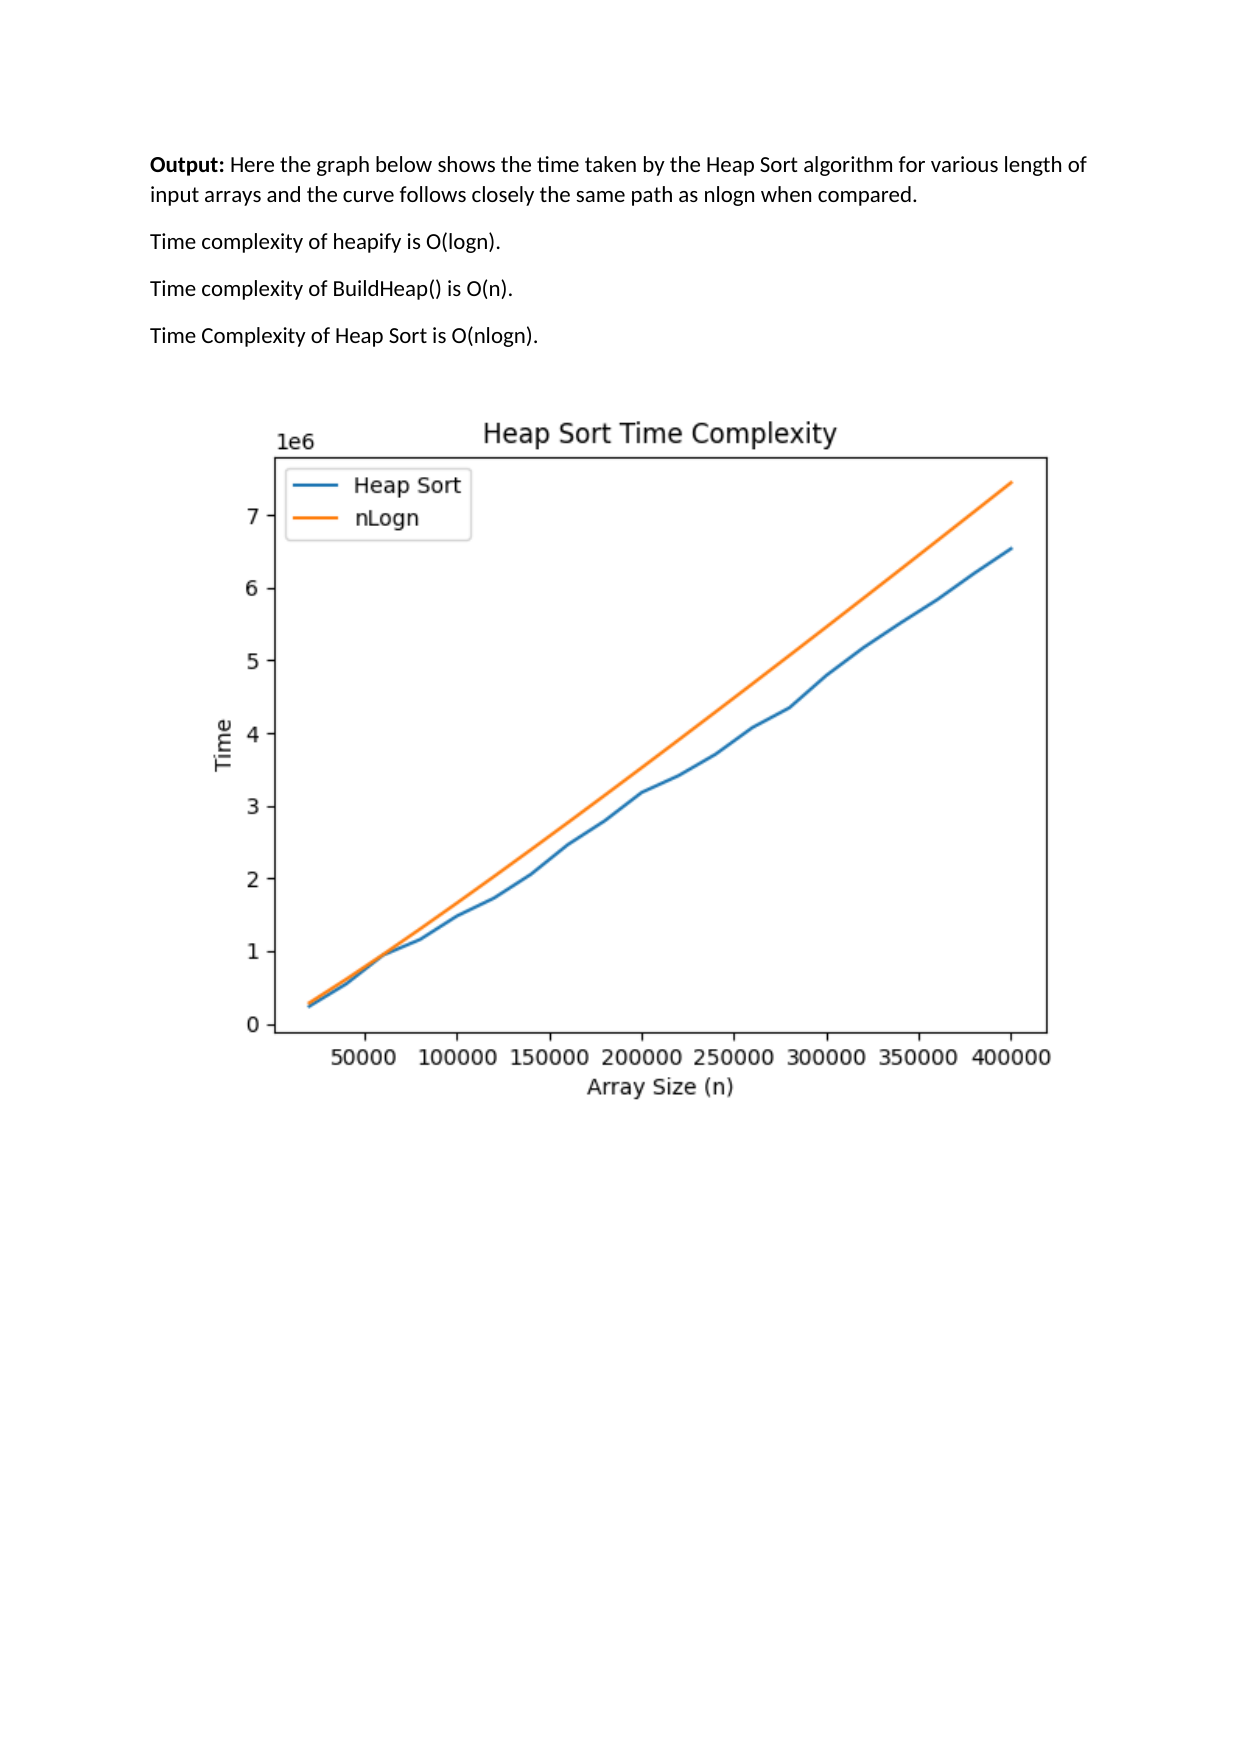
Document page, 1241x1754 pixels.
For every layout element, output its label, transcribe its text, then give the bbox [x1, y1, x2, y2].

text Time Complexity of Heap Sort is O(nlogn). [150, 321, 1090, 349]
picture [150, 367, 1146, 1115]
text Time complexity of heapify is O(logn). [150, 227, 1090, 255]
text Time complexity of BuildHeap() is O(n). [150, 274, 1090, 302]
text Output: Here the graph below shows the time taken by the Heap Sort algorithm for various length of input arrays and the curve follows closely the same path as nlogn when compared. [150, 150, 1090, 208]
